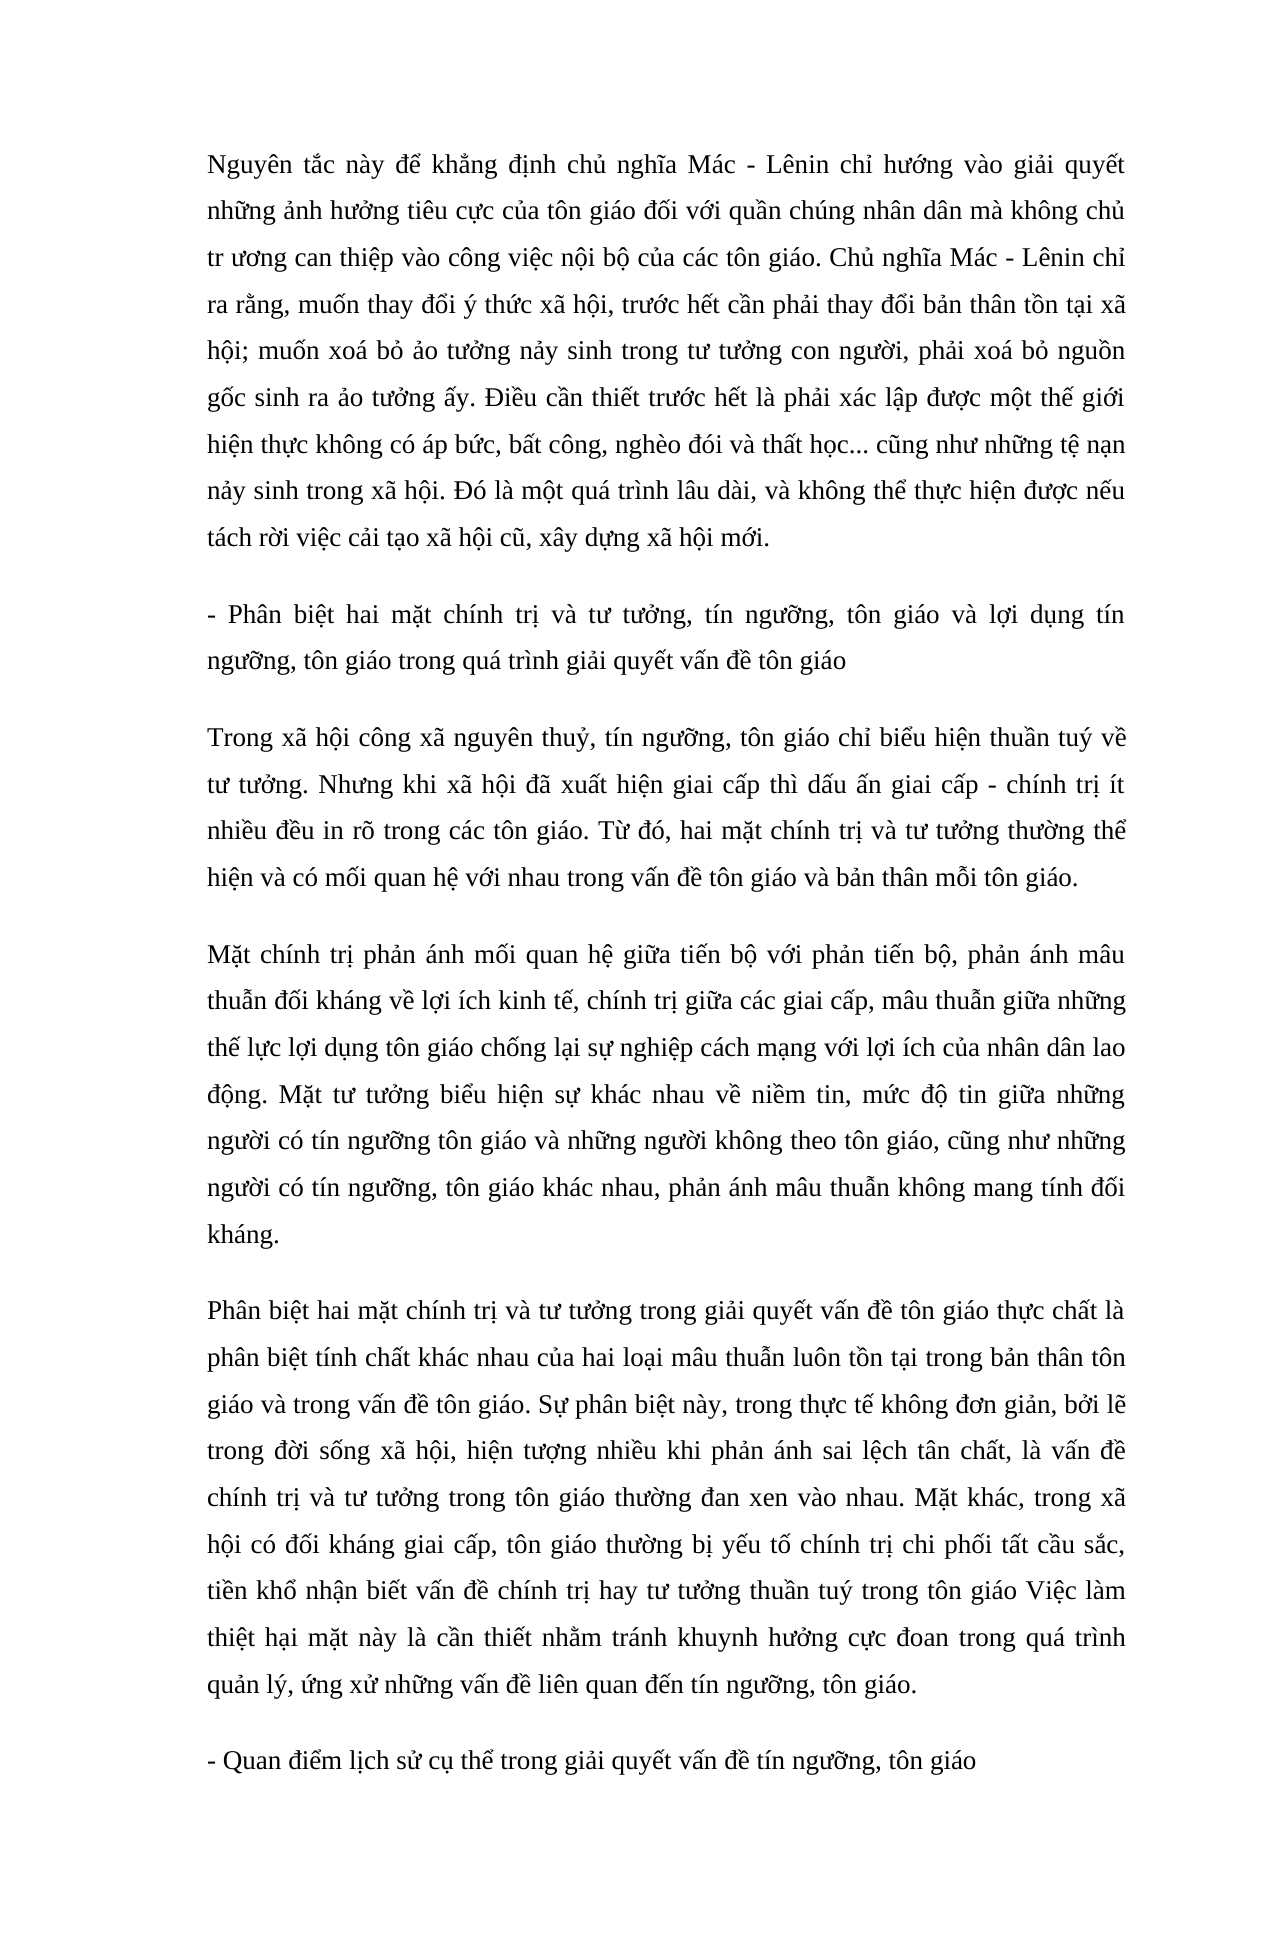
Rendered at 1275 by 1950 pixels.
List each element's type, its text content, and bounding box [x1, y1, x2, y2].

text - Phân biệt hai mặt chính trị và tư tưởng, tín ngưỡng, tôn giáo và lợi dụng tín ngưỡng, tôn giáo trong quá trình giải quyết vấn đề tôn giáo [207, 598, 1127, 676]
text Phân biệt hai mặt chính trị và tư tưởng trong giải quyết vấn đề tôn giáo thực chất là phân biệt tính chất khác nhau của hai loại mâu thuẫn luôn tồn tại trong bản thân tôn giáo và trong vấn đề tôn giáo. Sự phân biệt này, trong thực tế không đơn giản, bởi lẽ trong đời sống xã hội, hiện tượng nhiều khi phản ánh sai lệch tân chất, là vấn đề chính trị và tư tưởng trong tôn giáo thường đan xen vào nhau. Mặt khác, trong xã hội có đối kháng giai cấp, tôn giáo thường bị yếu tố chính trị chi phối tất cầu sắc, tiền khổ nhận biết vấn đề chính trị hay tư tưởng thuần tuý trong tôn giáo Việc làm thiệt hại mặt này là cần thiết nhằm tránh khuynh hưởng cực đoan trong quá trình quản lý, ứng xử những vấn đề liên quan đến tín ngưỡng, tôn giáo. [207, 1294, 1127, 1699]
text - Quan điểm lịch sử cụ thể trong giải quyết vấn đề tín ngưỡng, tôn giáo [207, 1744, 1127, 1776]
text Trong xã hội công xã nguyên thuỷ, tín ngưỡng, tôn giáo chỉ biểu hiện thuần tuý về tư tưởng. Nhưng khi xã hội đã xuất hiện giai cấp thì dấu ấn giai cấp - chính trị ít nhiều đều in rõ trong các tôn giáo. Từ đó, hai mặt chính trị và tư tưởng thường thể hiện và có mối quan hệ với nhau trong vấn đề tôn giáo và bản thân mỗi tôn giáo. [207, 721, 1127, 892]
text Mặt chính trị phản ánh mối quan hệ giữa tiến bộ với phản tiến bộ, phản ánh mâu thuẫn đối kháng về lợi ích kinh tế, chính trị giữa các giai cấp, mâu thuẫn giữa những thế lực lợi dụng tôn giáo chống lại sự nghiệp cách mạng với lợi ích của nhân dân lao động. Mặt tư tưởng biểu hiện sự khác nhau về niềm tin, mức độ tin giữa những người có tín ngưỡng tôn giáo và những người không theo tôn giáo, cũng như những người có tín ngưỡng, tôn giáo khác nhau, phản ánh mâu thuẫn không mang tính đối kháng. [207, 938, 1127, 1249]
text Nguyên tắc này để khẳng định chủ nghĩa Mác - Lênin chỉ hướng vào giải quyết những ảnh hưởng tiêu cực của tôn giáo đối với quần chúng nhân dân mà không chủ tr ương can thiệp vào công việc nội bộ của các tôn giáo. Chủ nghĩa Mác - Lênin chỉ ra rằng, muốn thay đổi ý thức xã hội, trước hết cần phải thay đổi bản thân tồn tại xã hội; muốn xoá bỏ ảo tưởng nảy sinh trong tư tưởng con người, phải xoá bỏ nguồn gốc sinh ra ảo tưởng ấy. Điều cần thiết trước hết là phải xác lập được một thế giới hiện thực không có áp bức, bất công, nghèo đói và thất học... cũng như những tệ nạn nảy sinh trong xã hội. Đó là một quá trình lâu dài, và không thể thực hiện được nếu tách rời việc cải tạo xã hội cũ, xây dựng xã hội mới. [207, 148, 1127, 552]
